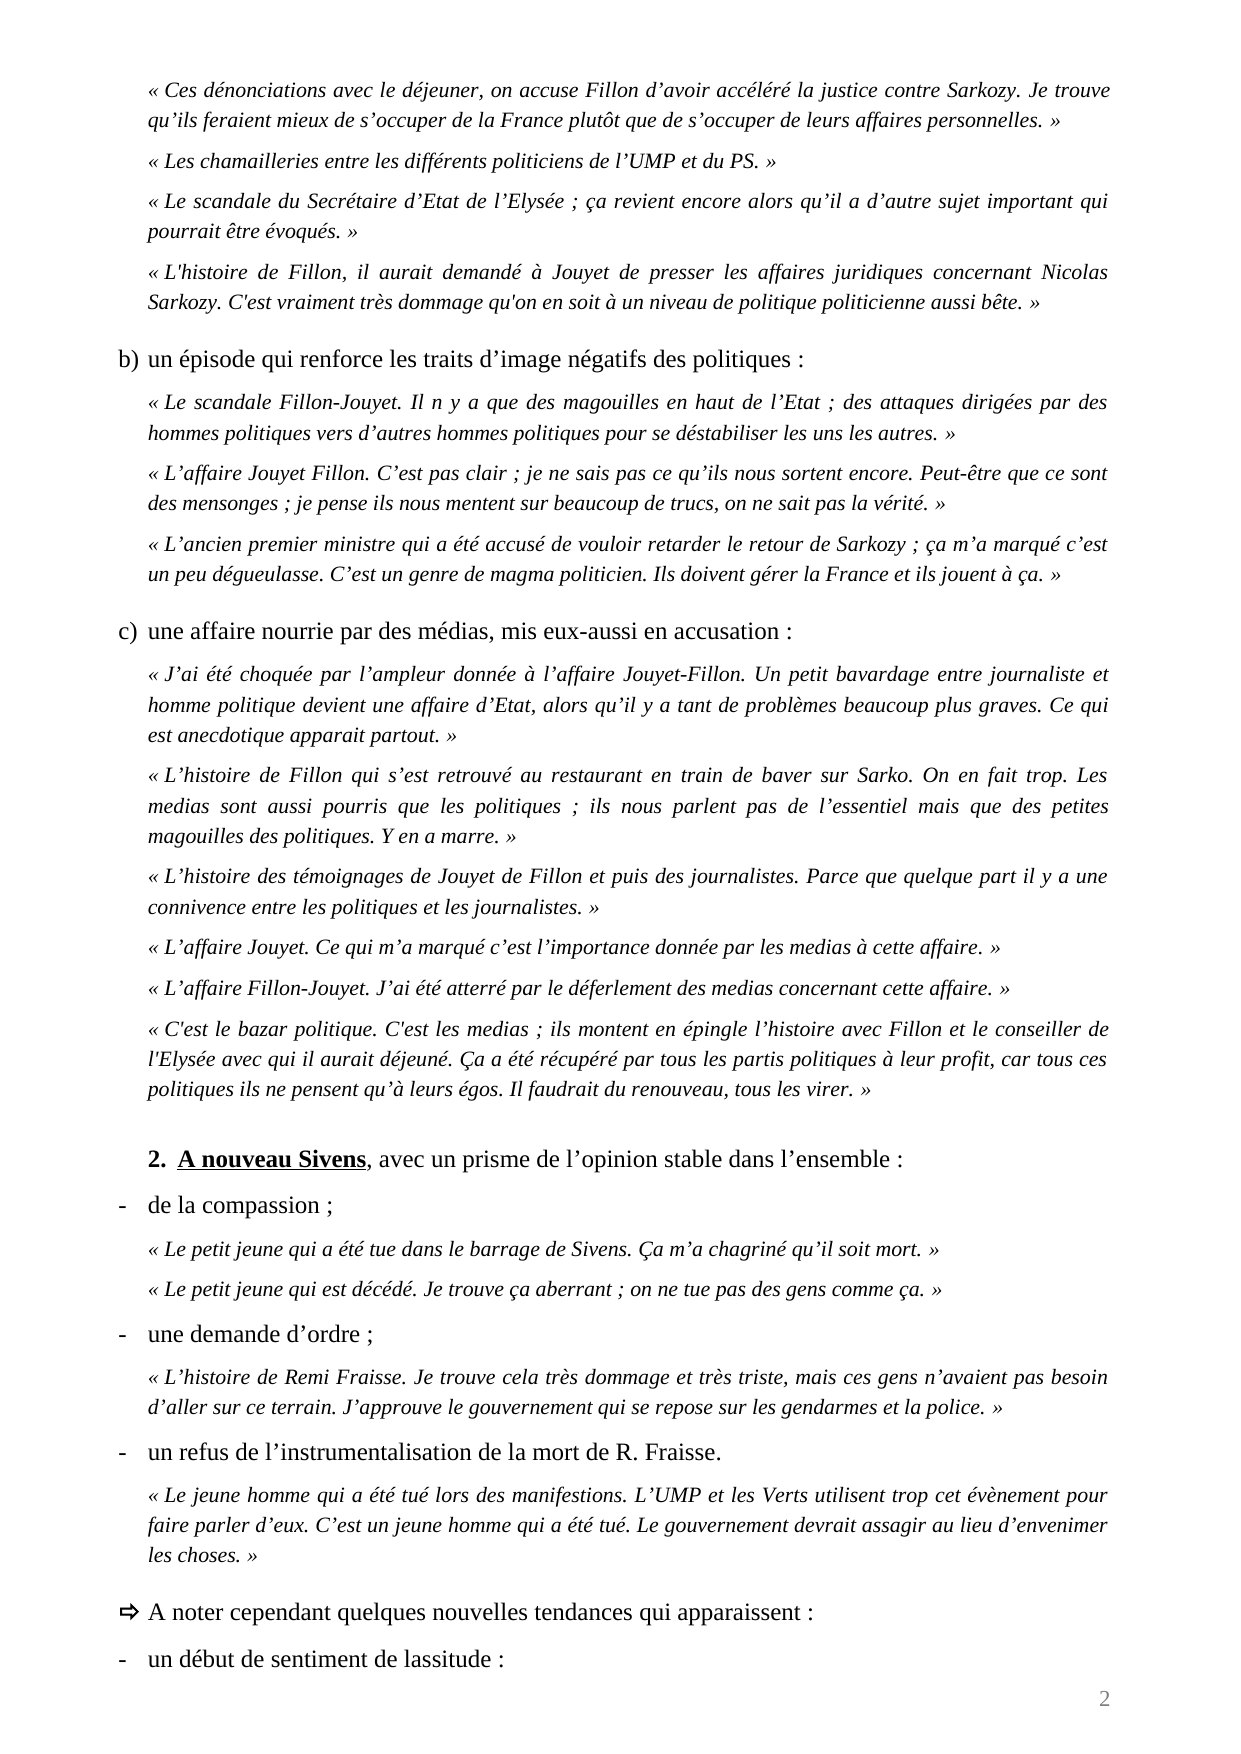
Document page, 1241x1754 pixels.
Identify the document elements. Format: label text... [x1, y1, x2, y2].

list de la compassion ; [118, 1191, 1110, 1219]
text « Le petit jeune qui est décédé. Je trouve ça aberrant ; on ne tue pas des gens comme ça. » [148, 1276, 1110, 1301]
text « L’ancien premier ministre qui a été accusé de vouloir retarder le retour de Sarkozy ; ça m’a marqué c’est un peu dégueulasse. C’est un genre de magma politicien. Ils doivent gérer la France et ils jouent à ça. » [148, 531, 1110, 586]
text « L’histoire de Remi Fraisse. Je trouve cela très dommage et très triste, mais ces gens n’avaient pas besoin d’aller sur ce terrain. J’approuve le gouvernement qui se repose sur les gendarmes et la police. » [148, 1364, 1110, 1419]
list un refus de l’instrumentalisation de la mort de R. Fraisse. [118, 1437, 1110, 1465]
list un épisode qui renforce les traits d’image négatifs des politiques : [118, 344, 1110, 373]
list une affaire nourrie par des médias, mis eux-aussi en accusation : [118, 616, 1110, 645]
list un début de sentiment de lassitude : [118, 1644, 1110, 1673]
text « Le scandale du Secrétaire d’Etat de l’Elysée ; ça revient encore alors qu’il a d’autre sujet important qui pourrait être évoqués. » [148, 188, 1110, 244]
text « J’ai été choquée par l’ampleur donnée à l’affaire Jouyet-Fillon. Un petit bavardage entre journaliste et homme politique devient une affaire d’Etat, alors qu’il y a tant de problèmes beaucoup plus graves. Ce qui est anecdotique apparait partout. » [148, 661, 1110, 747]
text « L’affaire Fillon-Jouyet. J’ai été atterré par le déferlement des medias concernant cette affaire. » [148, 975, 1110, 1000]
text « Les chamailleries entre les différents politiciens de l’UMP et du PS. » [148, 148, 1110, 173]
text « Le jeune homme qui a été tué lors des manifestions. L’UMP et les Verts utilisent trop cet évènement pour faire parler d’eux. C’est un jeune homme qui a été tué. Le gouvernement devrait assagir au lieu d’envenimer les choses. » [148, 1482, 1110, 1567]
text « Le scandale Fillon-Jouyet. Il n y a que des magouilles en haut de l’Etat ; des attaques dirigées par des hommes politiques vers d’autres hommes politiques pour se déstabiliser les uns les autres. » [148, 389, 1110, 445]
text « C'est le bazar politique. C'est les medias ; ils montent en épingle l’histoire avec Fillon et le conseiller de l'Elysée avec qui il aurait déjeuné. Ça a été récupéré par tous les partis politiques à leur profit, car tous ces politiques ils ne pensent qu’à leurs égos. Il faudrait du renouveau, tous les virer. » [148, 1016, 1110, 1101]
text « Ces dénonciations avec le déjeuner, on accuse Fillon d’avoir accéléré la justice contre Sarkozy. Je trouve qu’ils feraient mieux de s’occuper de la France plutôt que de s’occuper de leurs affaires personnelles. » [148, 77, 1110, 132]
text « L’affaire Jouyet. Ce qui m’a marqué c’est l’importance donnée par les medias à cette affaire. » [148, 934, 1110, 959]
list A nouveau Sivens, avec un prisme de l’opinion stable dans l’ensemble : [148, 1144, 1110, 1172]
text « L’histoire des témoignages de Jouyet de Fillon et puis des journalistes. Parce que quelque part il y a une connivence entre les politiques et les journalistes. » [148, 863, 1110, 919]
text « L’histoire de Fillon qui s’est retrouvé au restaurant en train de baver sur Sarko. On en fait trop. Les medias sont aussi pourris que les politiques ; ils nous parlent pas de l’essentiel mais que des petites magouilles des politiques. Y en a marre. » [148, 762, 1110, 848]
list A noter cependant quelques nouvelles tendances qui apparaissent : [118, 1597, 1110, 1626]
text « L'histoire de Fillon, il aurait demandé à Jouyet de presser les affaires juridiques concernant Nicolas Sarkozy. C'est vraiment très dommage qu'on en soit à un niveau de politique politicienne aussi bête. » [148, 259, 1110, 314]
text « L’affaire Jouyet Fillon. C’est pas clair ; je ne sais pas ce qu’ils nous sortent encore. Peut-être que ce sont des mensonges ; je pense ils nous mentent sur beaucoup de trucs, on ne sait pas la vérité. » [148, 460, 1110, 516]
text « Le petit jeune qui a été tue dans le barrage de Sivens. Ça m’a chagriné qu’il soit mort. » [148, 1236, 1110, 1261]
list une demande d’ordre ; [118, 1319, 1110, 1348]
